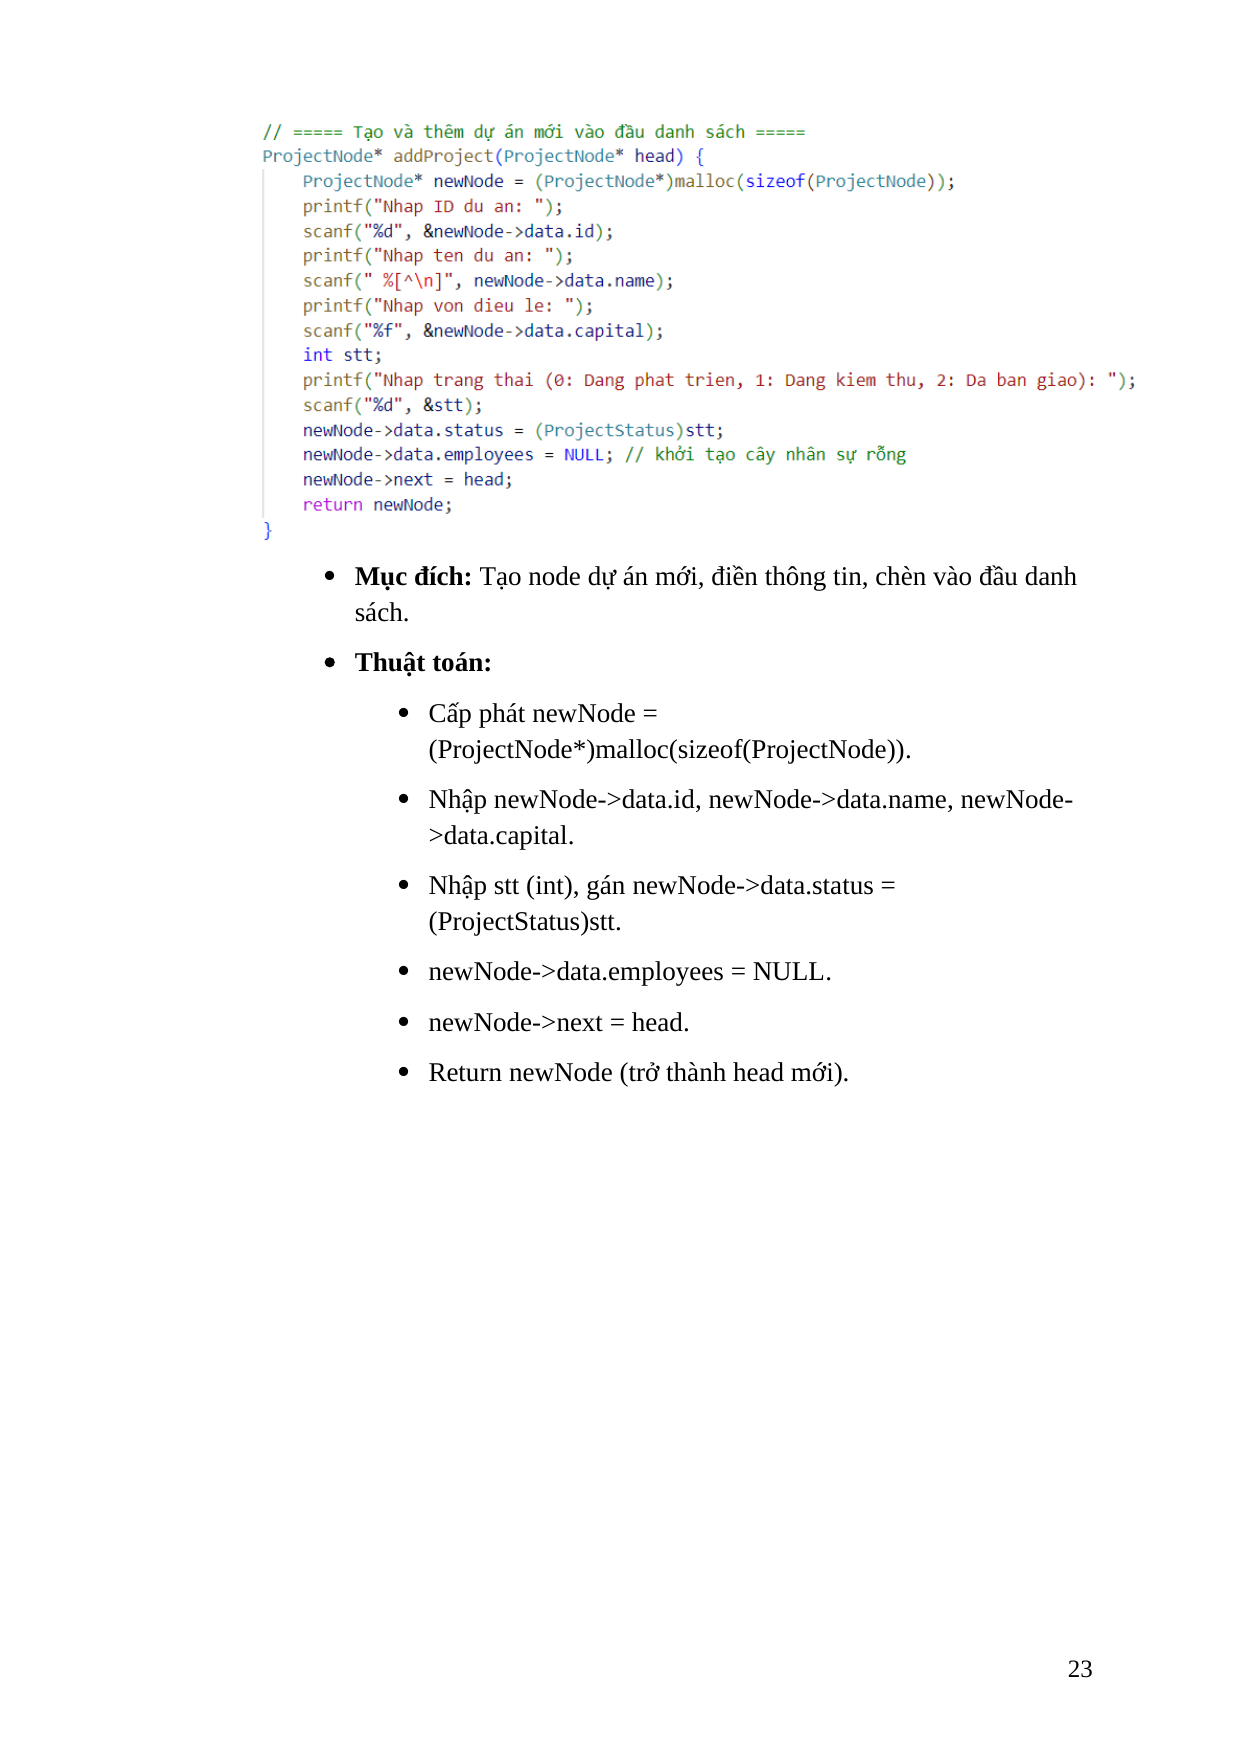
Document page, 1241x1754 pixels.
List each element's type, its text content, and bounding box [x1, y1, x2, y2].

list newNode->next = head. [399, 1006, 1092, 1037]
list Cấp phát newNode = (ProjectNode*)malloc(sizeof(ProjectNode)). [399, 697, 1092, 764]
picture [251, 118, 1137, 542]
list Thuật toán: [325, 646, 1092, 678]
list Return newNode (trở thành head mới). [399, 1056, 1092, 1088]
list Nhập newNode->data.id, newNode->data.name, newNode->data.capital. [399, 783, 1092, 850]
list Mục đích: Tạo node dự án mới, điền thông tin, chèn vào đầu danh sách. [325, 560, 1092, 627]
list Nhập stt (int), gán newNode->data.status = (ProjectStatus)stt. [399, 869, 1092, 936]
list newNode->data.employees = NULL. [399, 955, 1092, 987]
